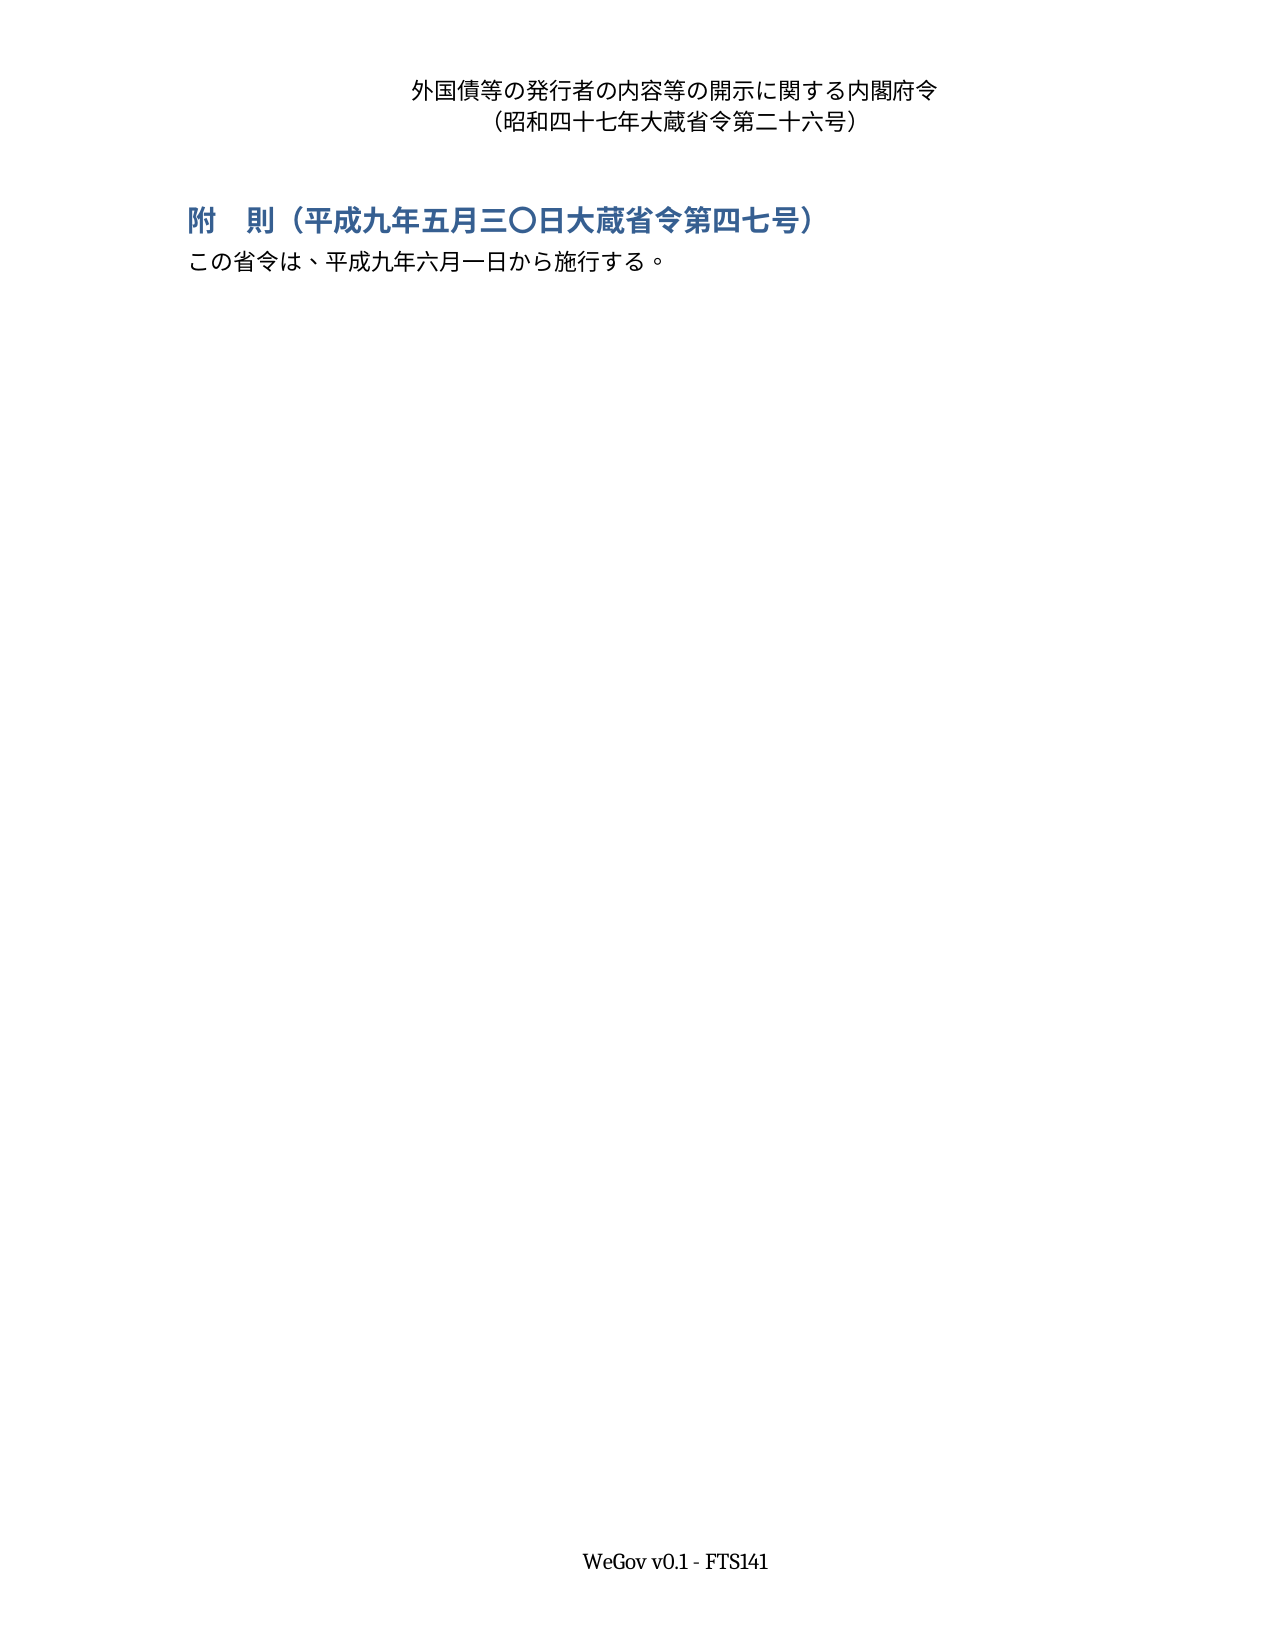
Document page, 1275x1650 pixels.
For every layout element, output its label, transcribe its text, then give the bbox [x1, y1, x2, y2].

subtitle 附 則（平成九年五月三〇日大蔵省令第四七号） [187, 200, 1087, 240]
text この省令は、平成九年六月一日から施行する。 [187, 246, 1087, 277]
